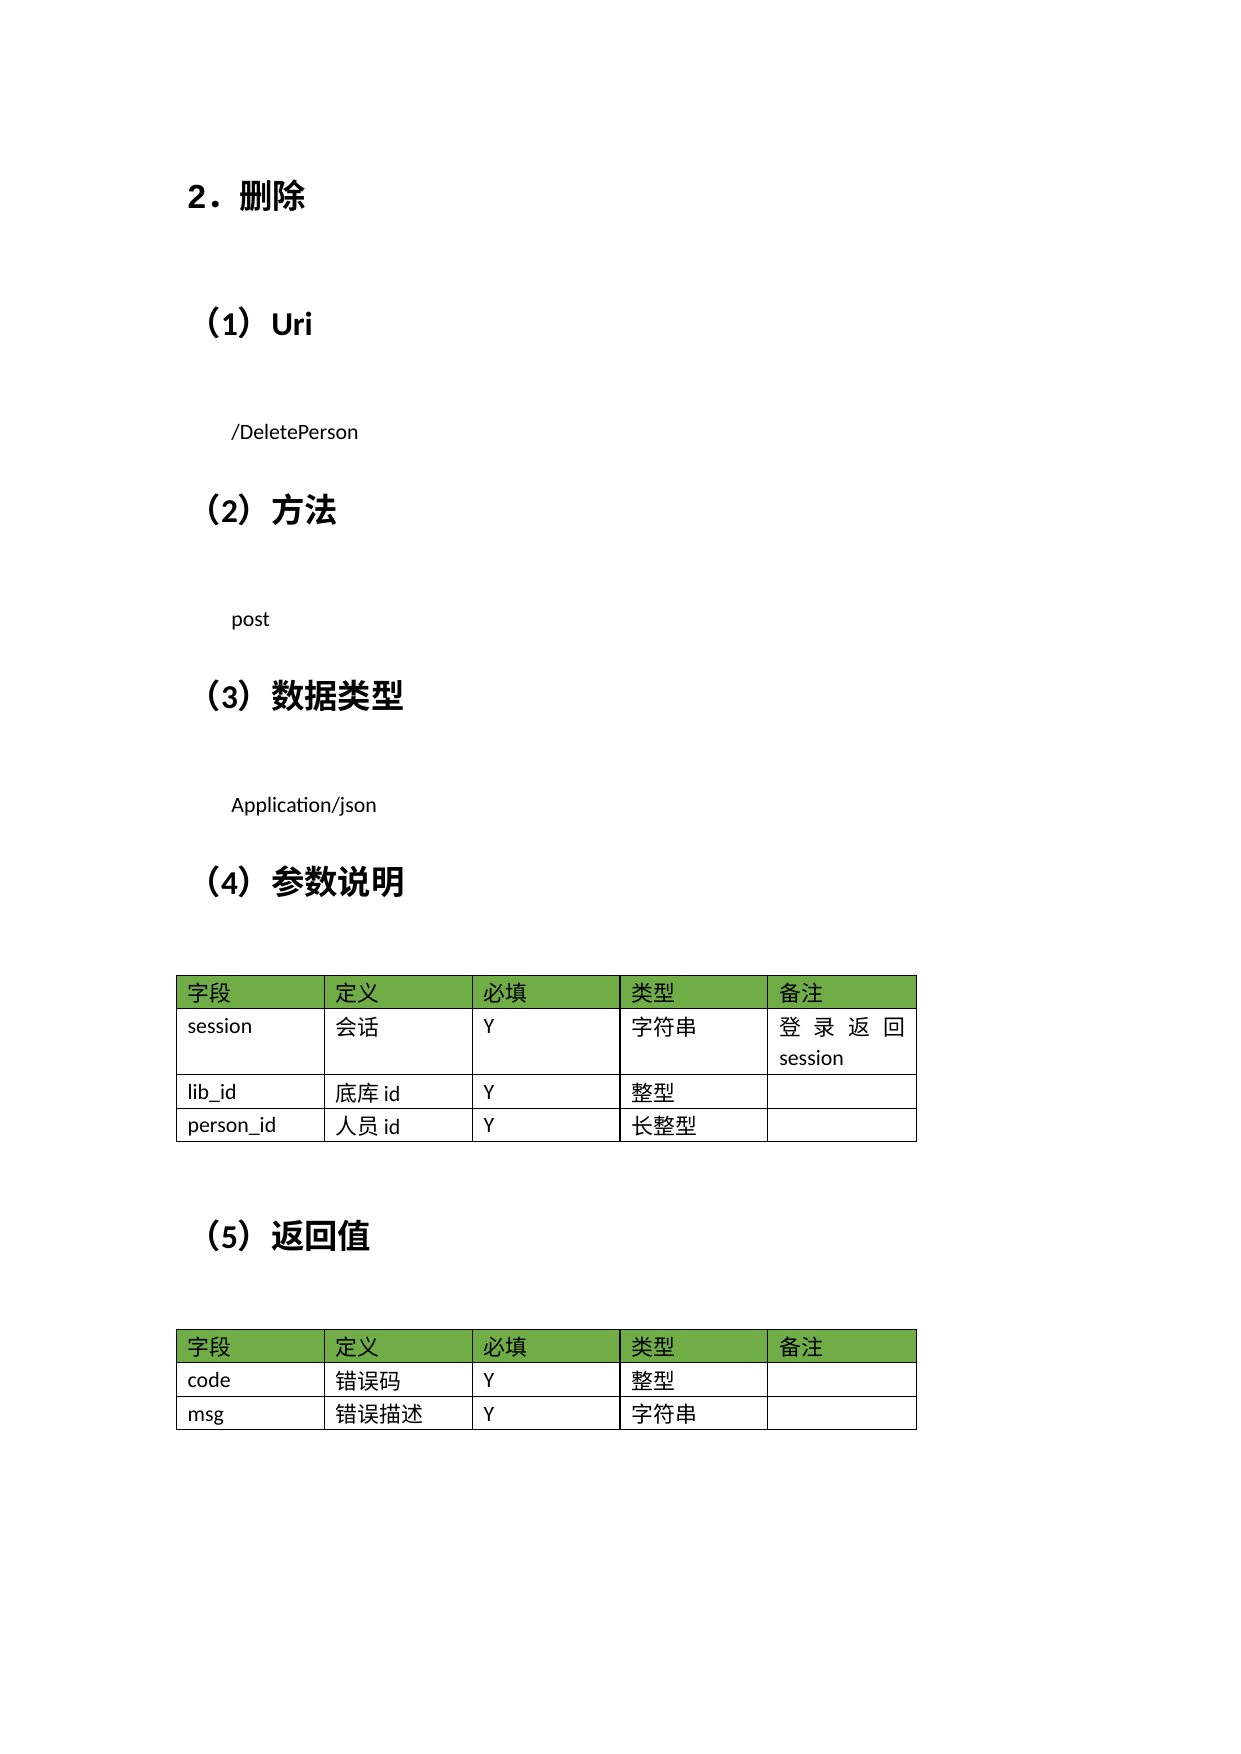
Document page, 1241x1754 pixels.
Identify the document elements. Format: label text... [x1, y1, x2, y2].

table_cell Y [473, 1075, 619, 1108]
table_header 必填 [473, 976, 619, 1008]
table_header 备注 [768, 1330, 916, 1362]
table_header 备注 [768, 976, 916, 1008]
subtitle Uri [187, 289, 1053, 354]
table_cell 底库id [325, 1075, 472, 1108]
table_cell 人员id [325, 1109, 472, 1141]
list /DeletePerson [187, 416, 1053, 448]
table_cell msg [177, 1397, 324, 1429]
table_cell code [177, 1363, 324, 1396]
table_cell 字符串 [621, 1397, 767, 1429]
table_cell 错误描述 [325, 1397, 472, 1429]
table_cell 登录返回session [768, 1009, 916, 1074]
table_cell Y [473, 1363, 619, 1396]
table_cell 字符串 [621, 1009, 767, 1074]
table_header 类型 [621, 1330, 767, 1362]
table_cell session [177, 1009, 324, 1074]
table_header 必填 [473, 1330, 619, 1362]
subtitle 方法 [187, 475, 1053, 540]
subtitle 参数说明 [187, 848, 1053, 913]
table_cell [768, 1109, 916, 1141]
table_cell [768, 1363, 916, 1396]
list post [187, 602, 1053, 634]
table_cell person_id [177, 1109, 324, 1141]
table_cell 整型 [621, 1363, 767, 1396]
table_header 字段 [177, 976, 324, 1008]
subtitle 删除 [187, 162, 1053, 227]
table_cell 错误码 [325, 1363, 472, 1396]
table_header 定义 [325, 976, 472, 1008]
table_header 类型 [621, 976, 767, 1008]
table_header 定义 [325, 1330, 472, 1362]
table_cell lib_id [177, 1075, 324, 1108]
table_cell Y [473, 1109, 619, 1141]
table_cell [768, 1075, 916, 1108]
table_cell Y [473, 1397, 619, 1429]
subtitle 数据类型 [187, 661, 1053, 726]
table_cell Y [473, 1009, 619, 1074]
subtitle 返回值 [187, 1202, 1053, 1267]
table_cell [768, 1397, 916, 1429]
table_cell 整型 [621, 1075, 767, 1108]
table_cell 会话 [325, 1009, 472, 1074]
table_header 字段 [177, 1330, 324, 1362]
list Application/json [187, 788, 1053, 821]
table_cell 长整型 [621, 1109, 767, 1141]
